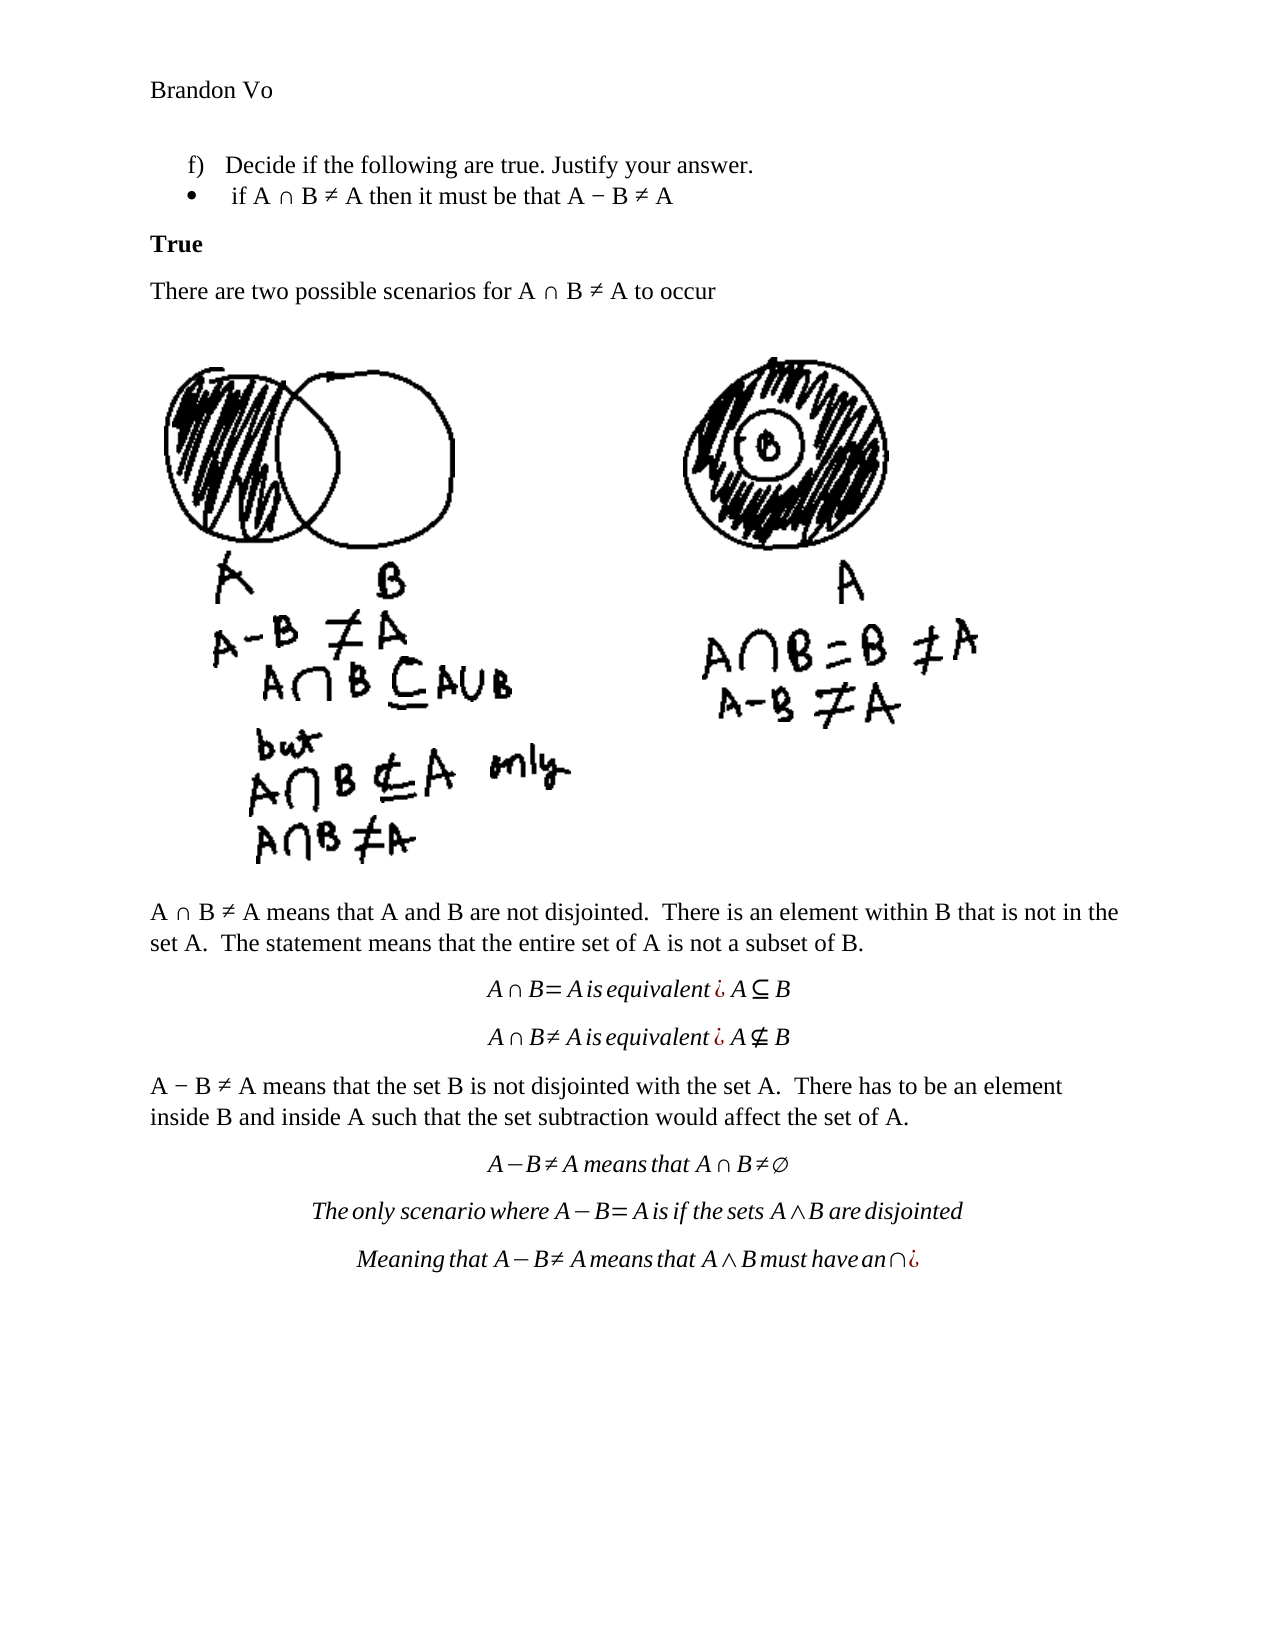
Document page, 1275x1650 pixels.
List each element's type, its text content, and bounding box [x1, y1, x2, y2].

picture [164, 367, 455, 604]
picture [460, 666, 512, 702]
picture [702, 624, 943, 729]
text A − B A means that the set B is not disjointed with the set A. There has to be an element inside B and inside A such that the set subtraction would affect the set of A. [150, 1071, 1125, 1131]
picture [490, 743, 571, 790]
picture [953, 618, 978, 660]
text True [150, 229, 1125, 257]
list Decide if the following are true. Justify your answer. [187, 150, 1125, 179]
picture [683, 357, 889, 604]
text A ∩ B A means that A and B are not disjointed. There is an element within B that is not in the set A. The statement means that the entire set of A is not a subset of B. [150, 897, 1125, 956]
picture [249, 728, 456, 864]
text There are two possible scenarios for A ∩ B A to occur [150, 276, 1125, 305]
list if A ∩ B A then it must be that A − B A [187, 181, 1125, 210]
picture [213, 609, 458, 710]
